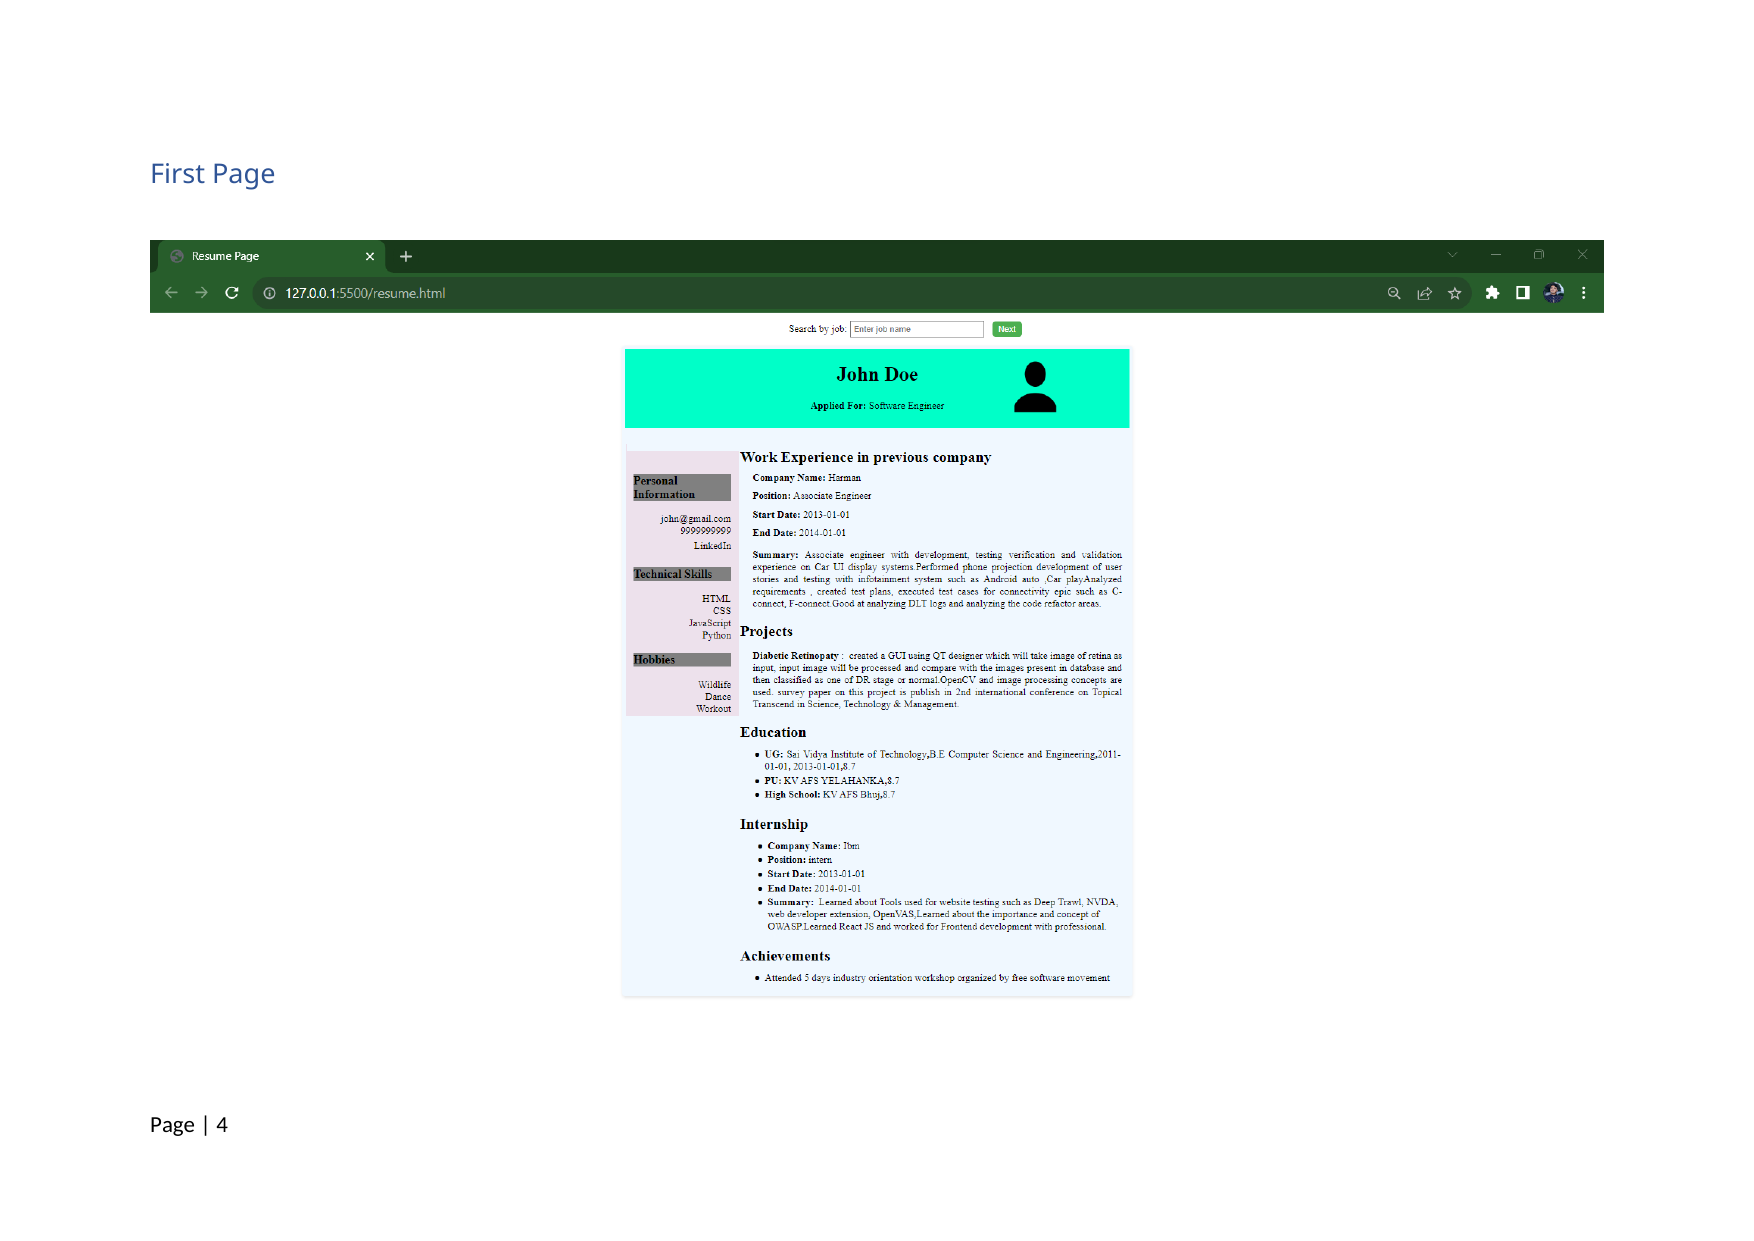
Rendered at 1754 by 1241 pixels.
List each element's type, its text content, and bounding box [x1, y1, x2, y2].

picture [150, 240, 1604, 1011]
subtitle First Page [150, 154, 1604, 191]
